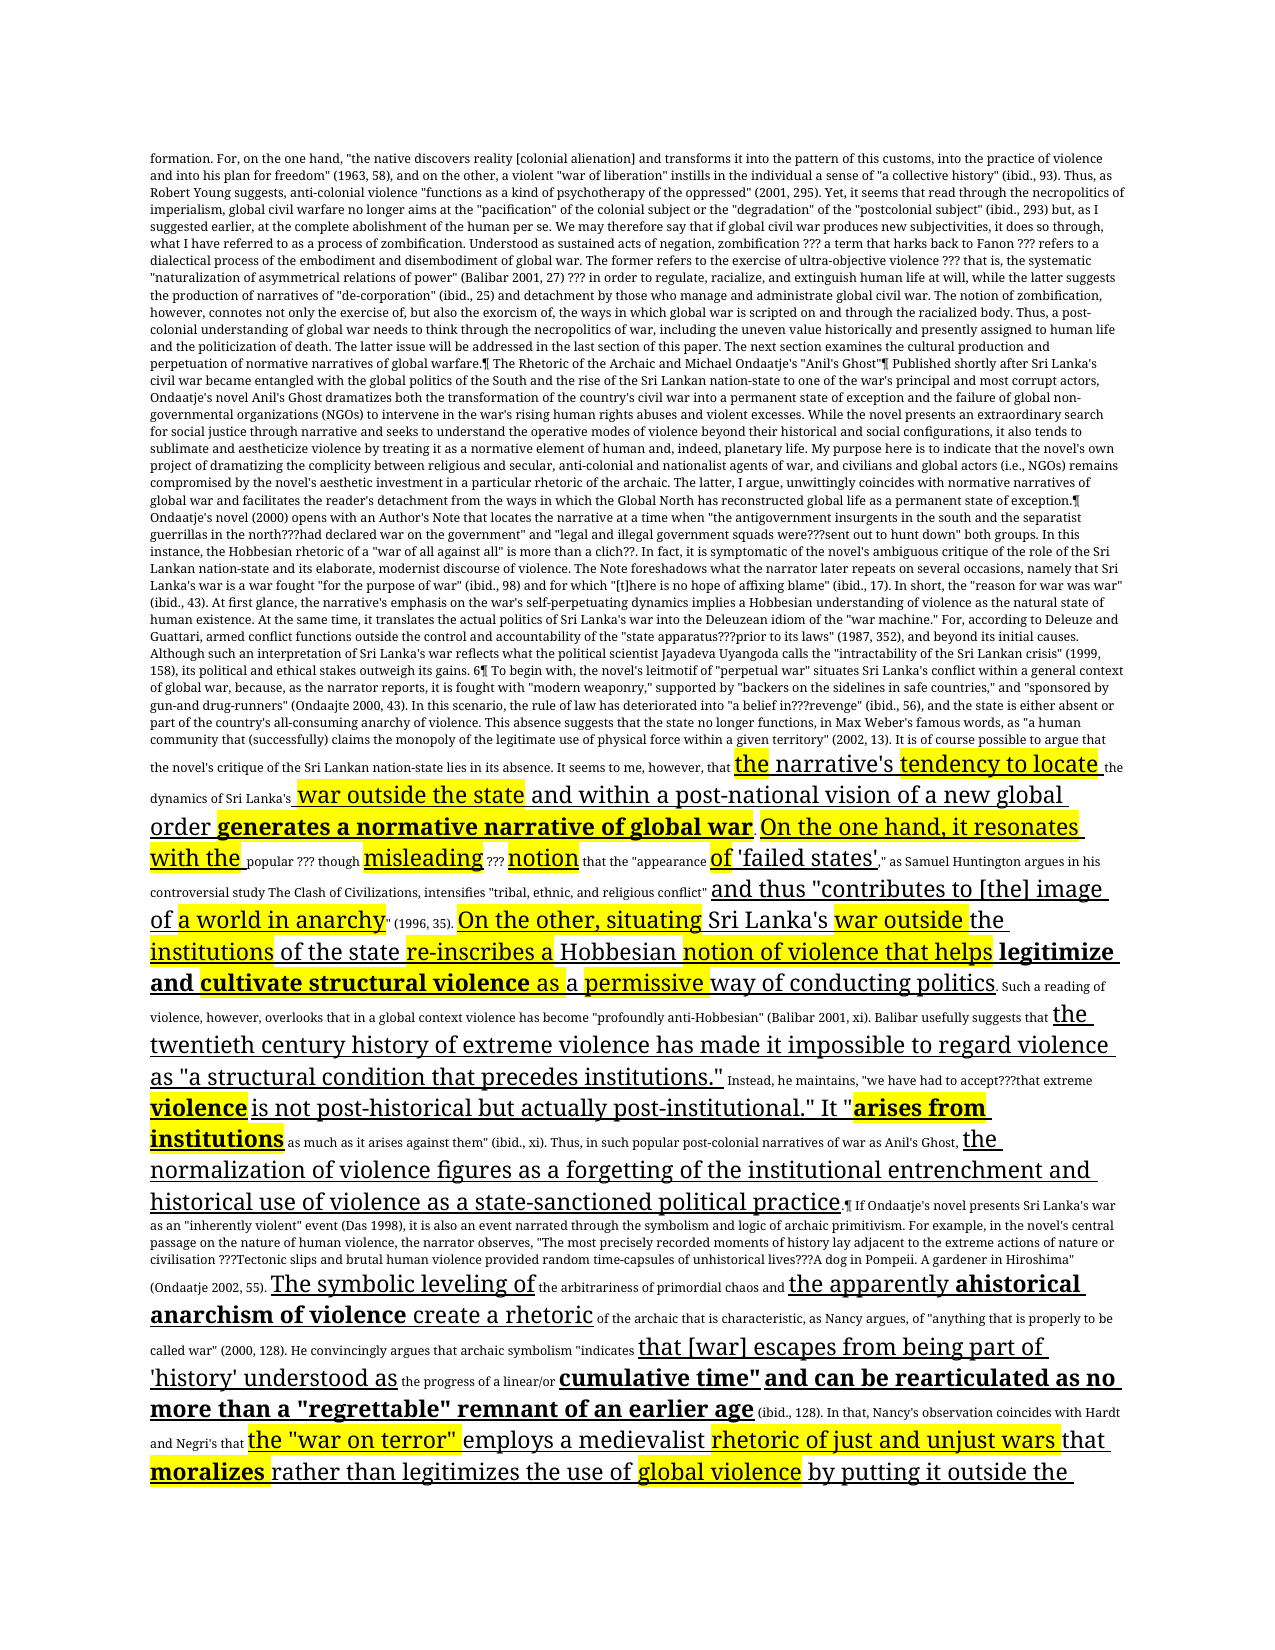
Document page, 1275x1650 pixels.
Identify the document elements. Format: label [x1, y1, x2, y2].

text [150, 150, 1125, 1487]
